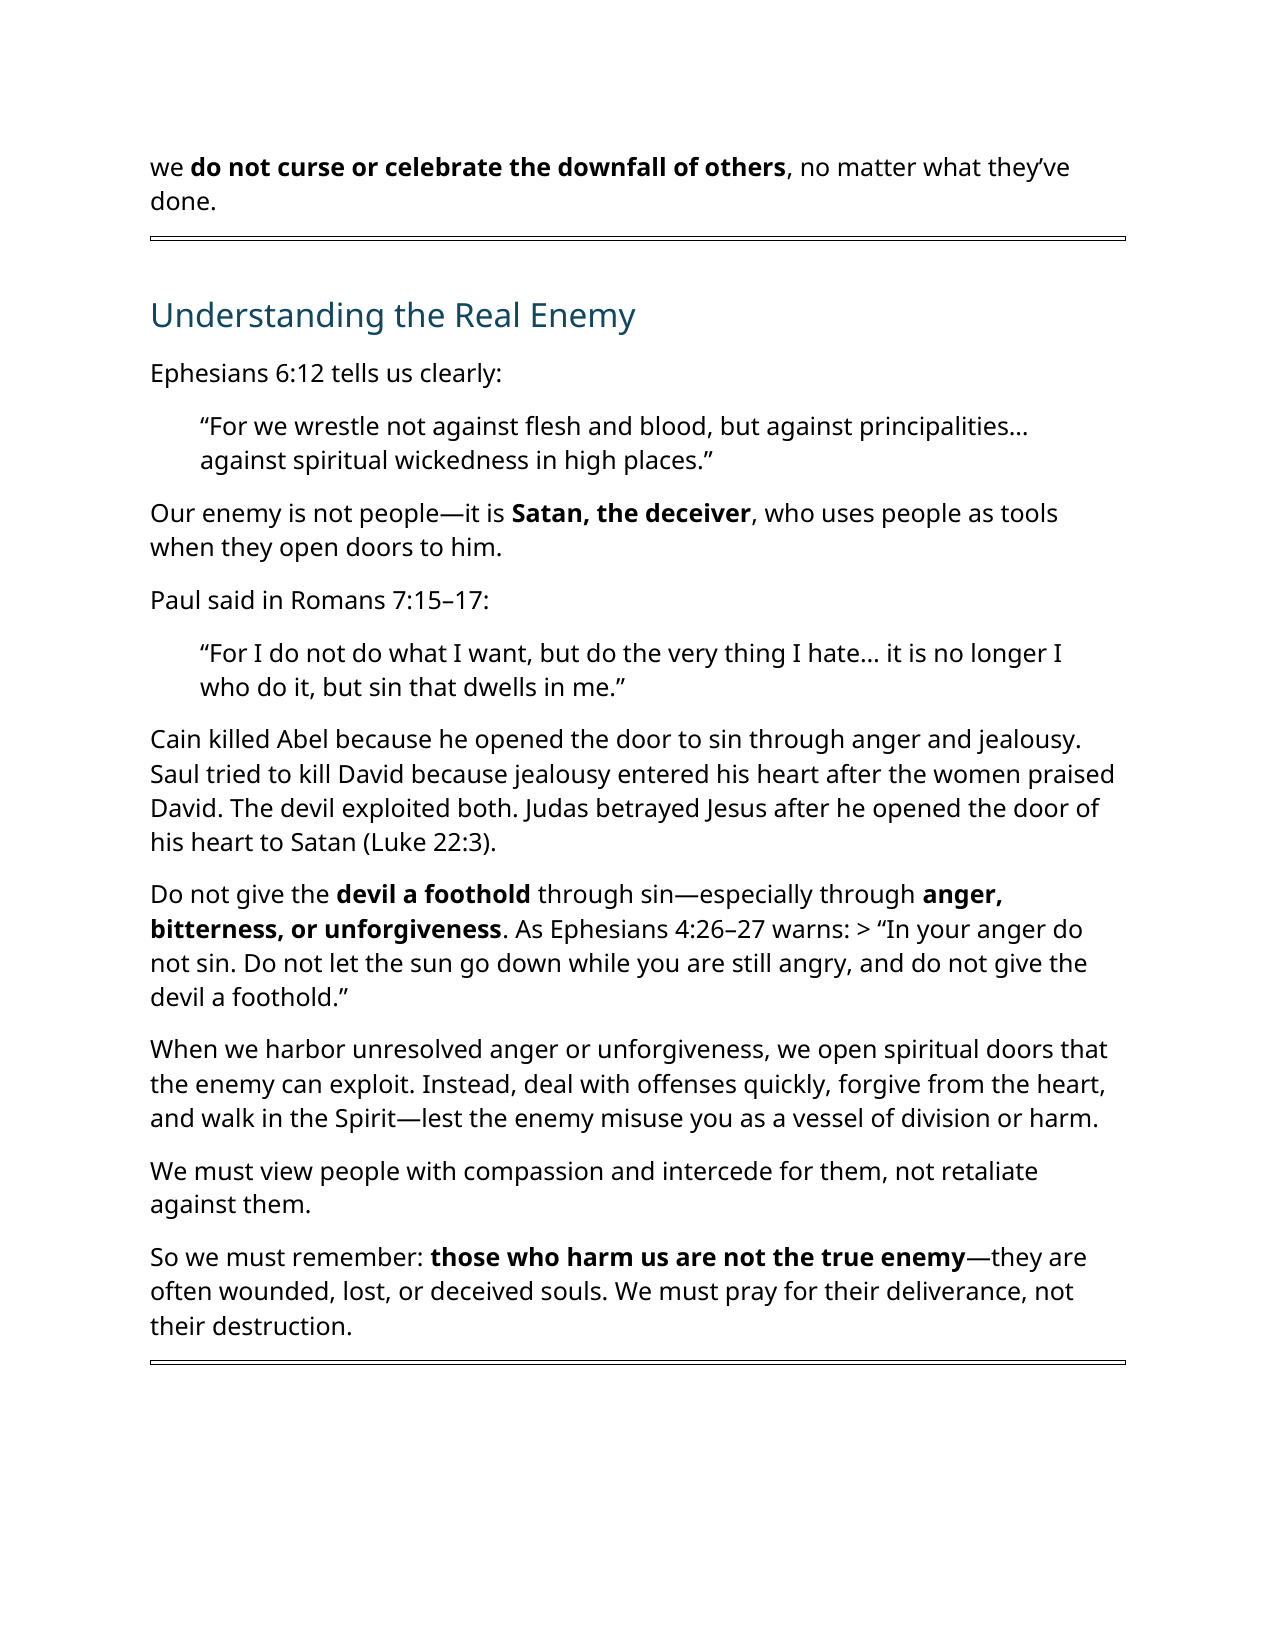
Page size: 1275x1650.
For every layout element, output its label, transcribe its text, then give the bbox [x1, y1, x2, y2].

subtitle Understanding the Real Enemy [150, 292, 1125, 337]
text “For we wrestle not against flesh and blood, but against principalities… against spiritual wickedness in high places.” [200, 409, 1075, 477]
text Paul said in Romans 7:15–17: [150, 582, 1125, 617]
text We must view people with compassion and intercede for them, not retaliate against them. [150, 1153, 1125, 1221]
text When we harbor unresolved anger or unforgiveness, we open spiritual doors that the enemy can exploit. Instead, deal with offenses quickly, forgive from the heart, and walk in the Spirit—lest the enemy misuse you as a vessel of division or harm. [150, 1032, 1125, 1134]
text Cain killed Abel because he opened the door to sin through anger and jealousy. Saul tried to kill David because jealousy entered his heart after the women praised David. The devil exploited both. Judas betrayed Jesus after he opened the door of his heart to Satan (Luke 22:3). [150, 722, 1125, 858]
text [150, 150, 1125, 218]
text Do not give the devil a foothold through sin—especially through anger, bitterness, or unforgiveness. As Ephesians 4:26–27 warns: > “In your anger do not sin. Do not let the sun go down while you are still angry, and do not give the devil a foothold.” [150, 877, 1125, 1013]
text So we must remember: those who harm us are not the true enemy—they are often wounded, lost, or deceived souls. We must pray for their deliverance, not their destruction. [150, 1240, 1125, 1342]
text “For I do not do what I want, but do the very thing I hate… it is no longer I who do it, but sin that dwells in me.” [200, 635, 1075, 703]
text Our enemy is not people—it is Satan, the deceiver, who uses people as tools when they open doors to him. [150, 496, 1125, 564]
text Ephesians 6:12 tells us clearly: [150, 356, 1125, 390]
